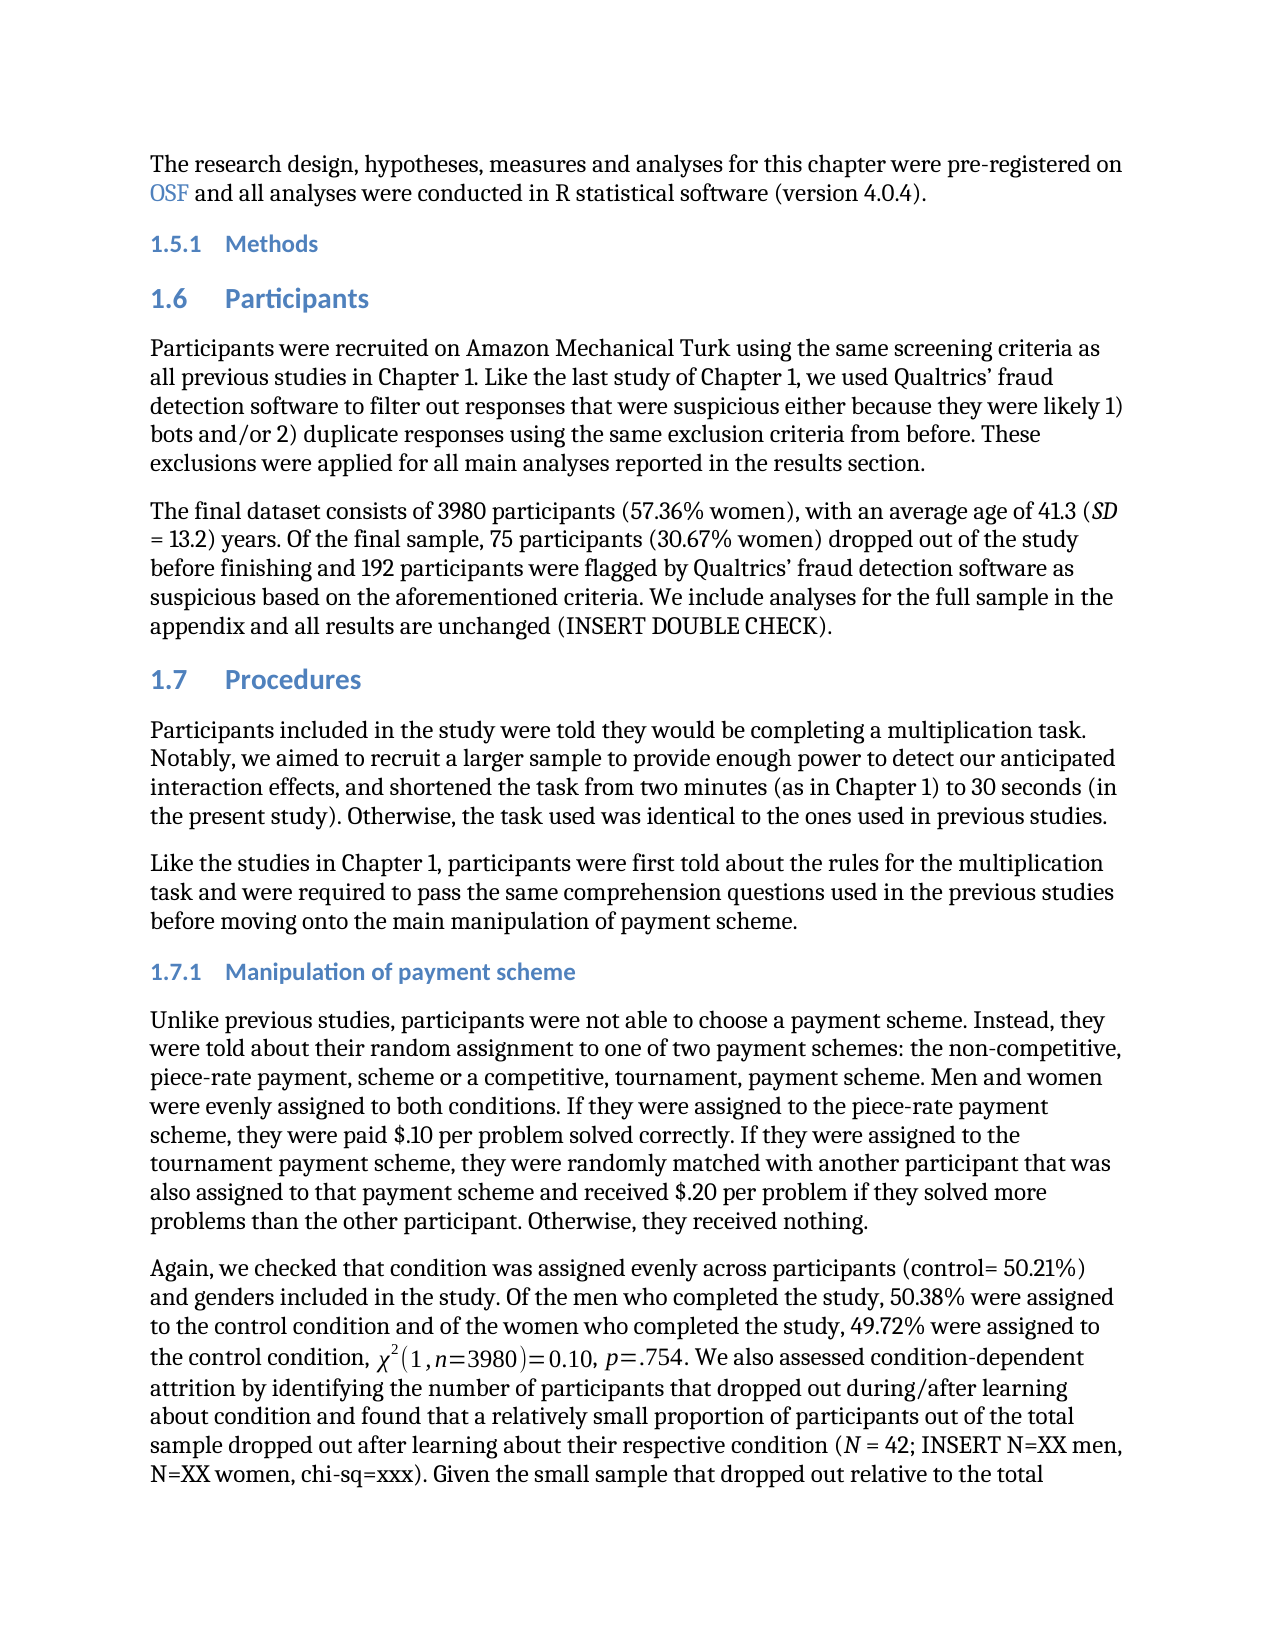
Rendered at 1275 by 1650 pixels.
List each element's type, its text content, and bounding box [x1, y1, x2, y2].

text The research design, hypotheses, measures and analyses for this chapter were pre-registered on OSF and all analyses were conducted in R statistical software (version 4.0.4). [150, 150, 1125, 207]
text Participants included in the study were told they would be completing a multiplication task. Notably, we aimed to recruit a larger sample to provide enough power to detect our anticipated interaction effects, and shortened the task from two minutes (as in Chapter 1) to 30 seconds (in the present study). Otherwise, the task used was identical to the ones used in previous studies. [150, 716, 1125, 831]
text Like the studies in Chapter 1, participants were first told about the rules for the multiplication task and were required to pass the same comprehension questions used in the previous studies before moving onto the main manipulation of payment scheme. [150, 849, 1125, 936]
text Unlike previous studies, participants were not able to choose a payment scheme. Instead, they were told about their random assignment to one of two payment schemes: the non-competitive, piece-rate payment, scheme or a competitive, tournament, payment scheme. Men and women were evenly assigned to both conditions. If they were assigned to the piece-rate payment scheme, they were paid $.10 per problem solved correctly. If they were assigned to the tournament payment scheme, they were randomly matched with another participant that was also assigned to that payment scheme and received $.20 per problem if they solved more problems than the other participant. Otherwise, they received nothing. [150, 1006, 1125, 1236]
subtitle 1.7.1 Manipulation of payment scheme [150, 956, 1125, 987]
subtitle 1.6 Participants [150, 280, 1125, 315]
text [150, 1254, 1125, 1488]
text The final dataset consists of 3980 participants (57.36% women), with an average age of 41.3 (SD = 13.2) years. Of the final sample, 75 participants (30.67% women) dropped out of the study before finishing and 192 participants were flagged by Qualtrics’ fraud detection software as suspicious based on the aforementioned criteria. We include analyses for the full sample in the appendix and all results are unchanged (INSERT DOUBLE CHECK). [150, 497, 1125, 640]
subtitle 1.5.1 Methods [150, 228, 1125, 259]
text Participants were recruited on Amazon Mechanical Turk using the same screening criteria as all previous studies in Chapter 1. Like the last study of Chapter 1, we used Qualtrics’ fraud detection software to filter out responses that were suspicious either because they were likely 1) bots and/or 2) duplicate responses using the same exclusion criteria from before. These exclusions were applied for all main analyses reported in the results section. [150, 334, 1125, 478]
subtitle 1.7 Procedures [150, 661, 1125, 697]
